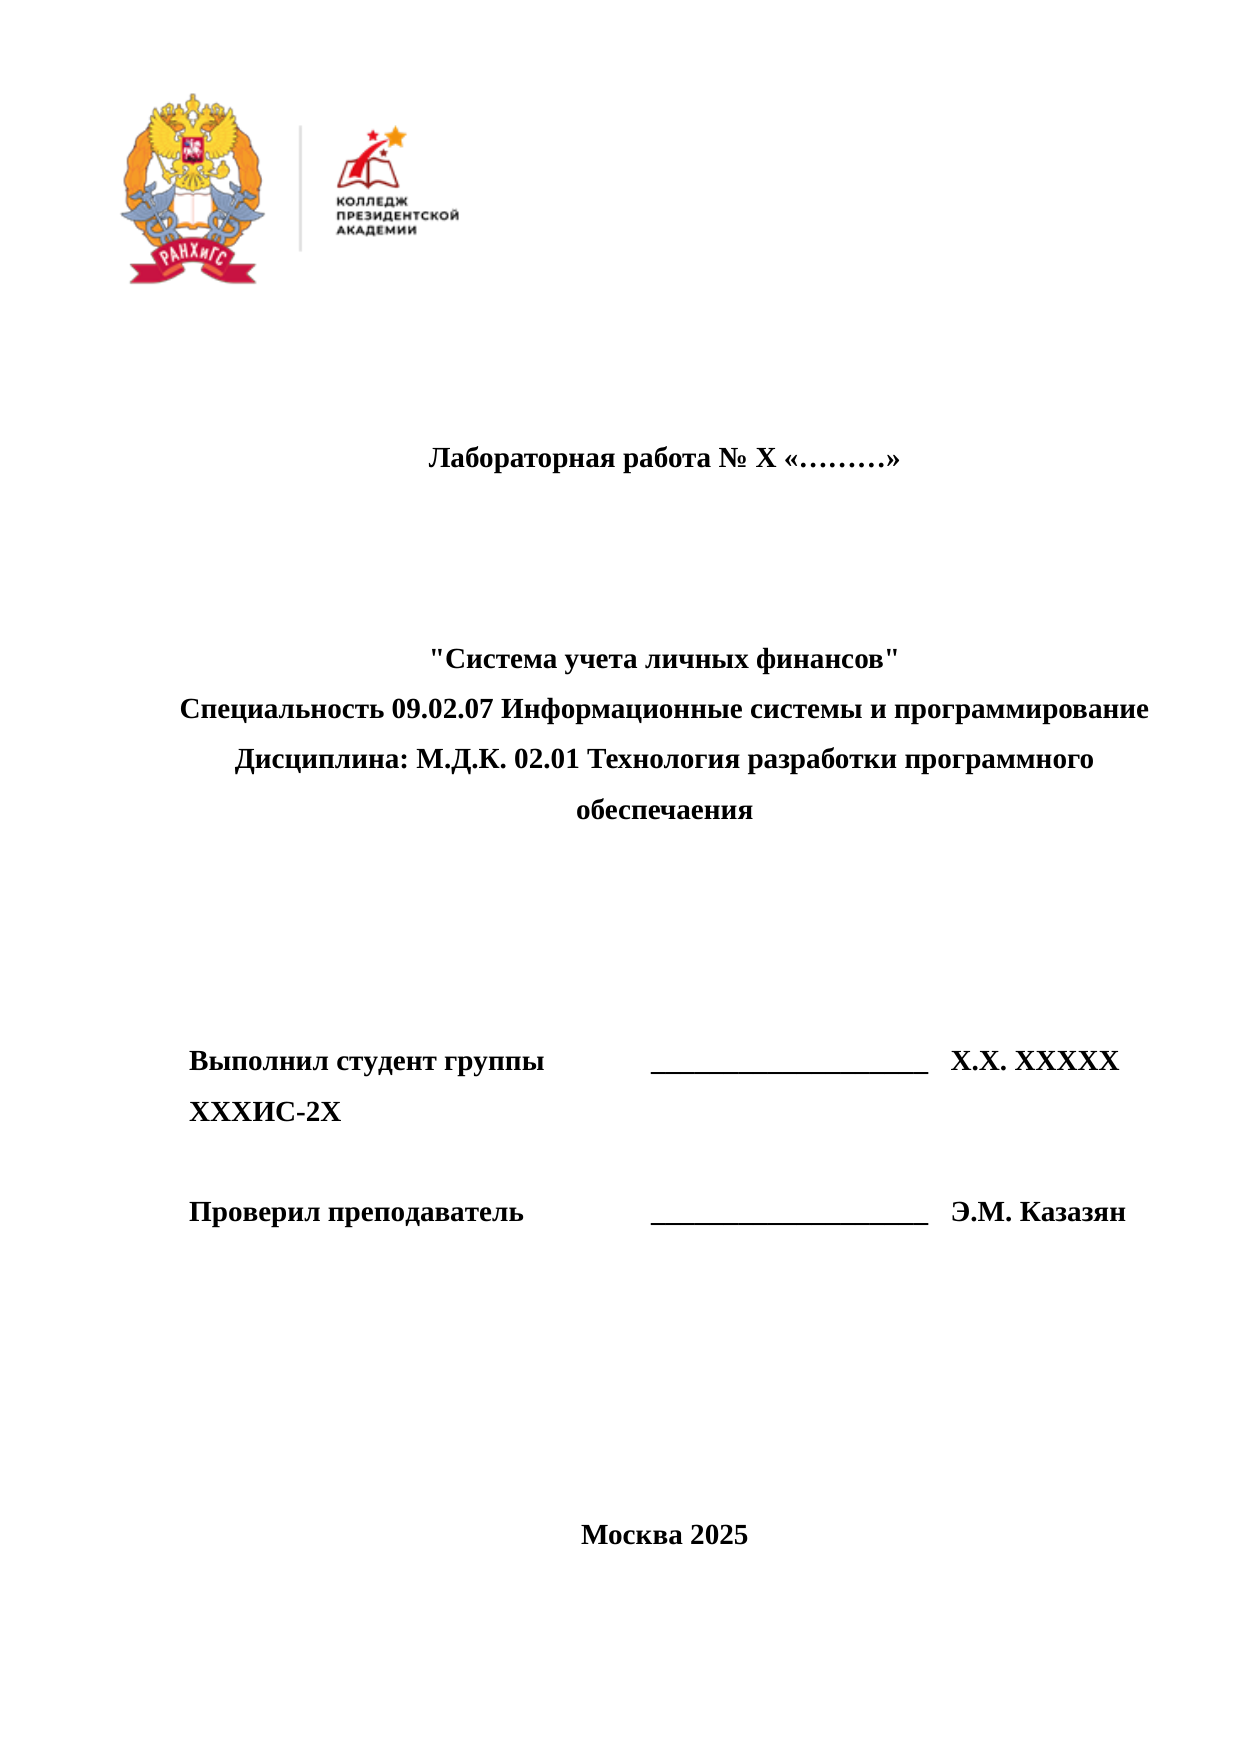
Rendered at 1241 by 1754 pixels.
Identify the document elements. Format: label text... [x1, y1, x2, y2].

table_cell ___________________ [640, 1194, 939, 1265]
text Лабораторная работа № X «………» [177, 440, 1152, 473]
table_cell Э.М. Казазян [939, 1194, 1152, 1265]
text "Система учета личных финансов" [177, 641, 1152, 674]
picture [85, 60, 486, 323]
table_header Выполнил студент группы XXXИС-2X [178, 1044, 639, 1194]
text Специальность 09.02.07 Информационные системы и программирование [177, 691, 1152, 725]
table_header X.X. XXXXX [939, 1044, 1152, 1194]
table_cell Проверил преподаватель [178, 1194, 639, 1265]
text Москва 2025 [177, 1517, 1152, 1550]
text Дисциплина: М.Д.К. 02.01 Технология разработки программного обеспечаения [177, 742, 1152, 826]
table_header ___________________ [640, 1044, 939, 1194]
